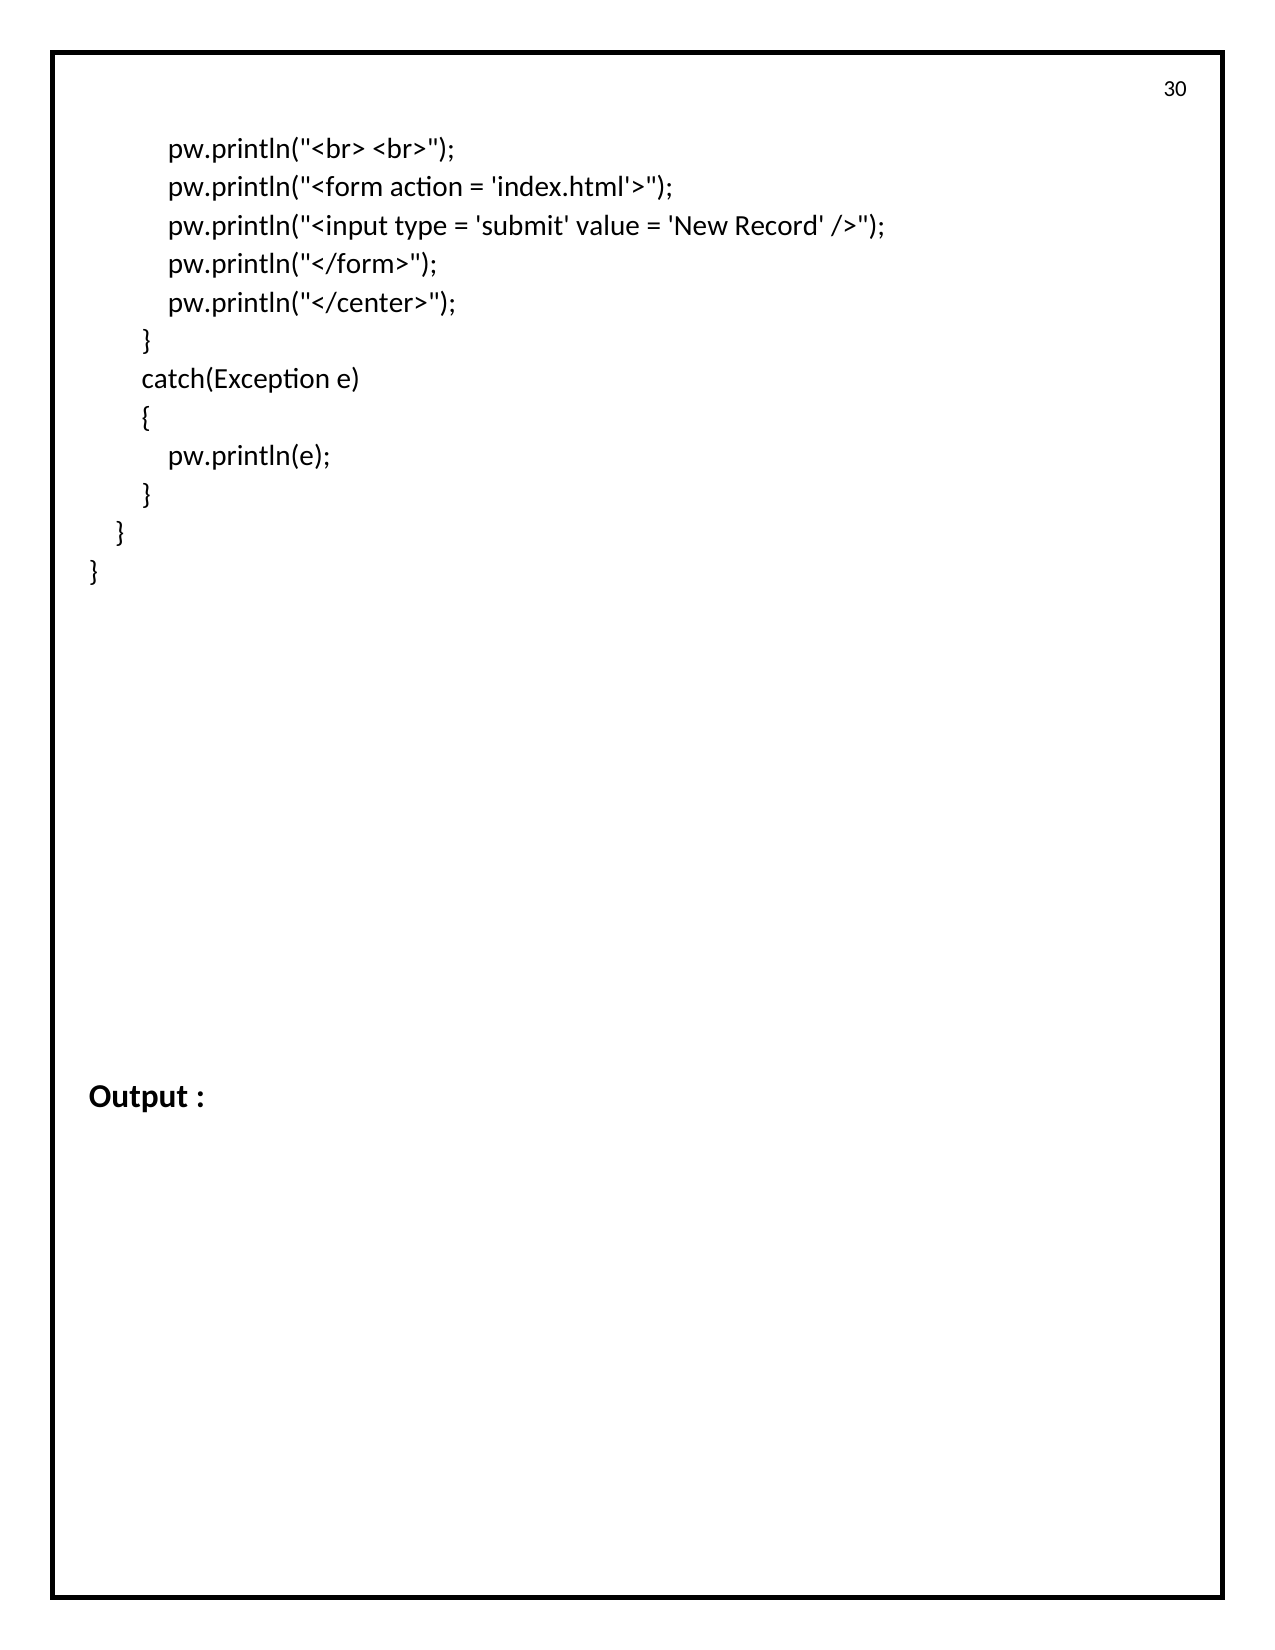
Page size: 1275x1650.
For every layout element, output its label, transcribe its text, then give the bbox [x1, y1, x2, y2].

list pw.println("</center>"); [89, 284, 1186, 319]
list } [89, 514, 1186, 550]
list pw.println("<br> <br>"); [89, 130, 1186, 166]
list pw.println(e); [89, 437, 1186, 473]
list { [89, 399, 1186, 434]
list catch(Exception e) [89, 361, 1186, 396]
list } [89, 322, 1186, 358]
list } [89, 553, 1186, 588]
list Output : [89, 1075, 1186, 1115]
list pw.println("</form>"); [89, 245, 1186, 281]
list } [89, 476, 1186, 511]
list pw.println("<form action = 'index.html'>"); [89, 168, 1186, 204]
list pw.println("<input type = 'submit' value = 'New Record' />"); [89, 207, 1186, 242]
